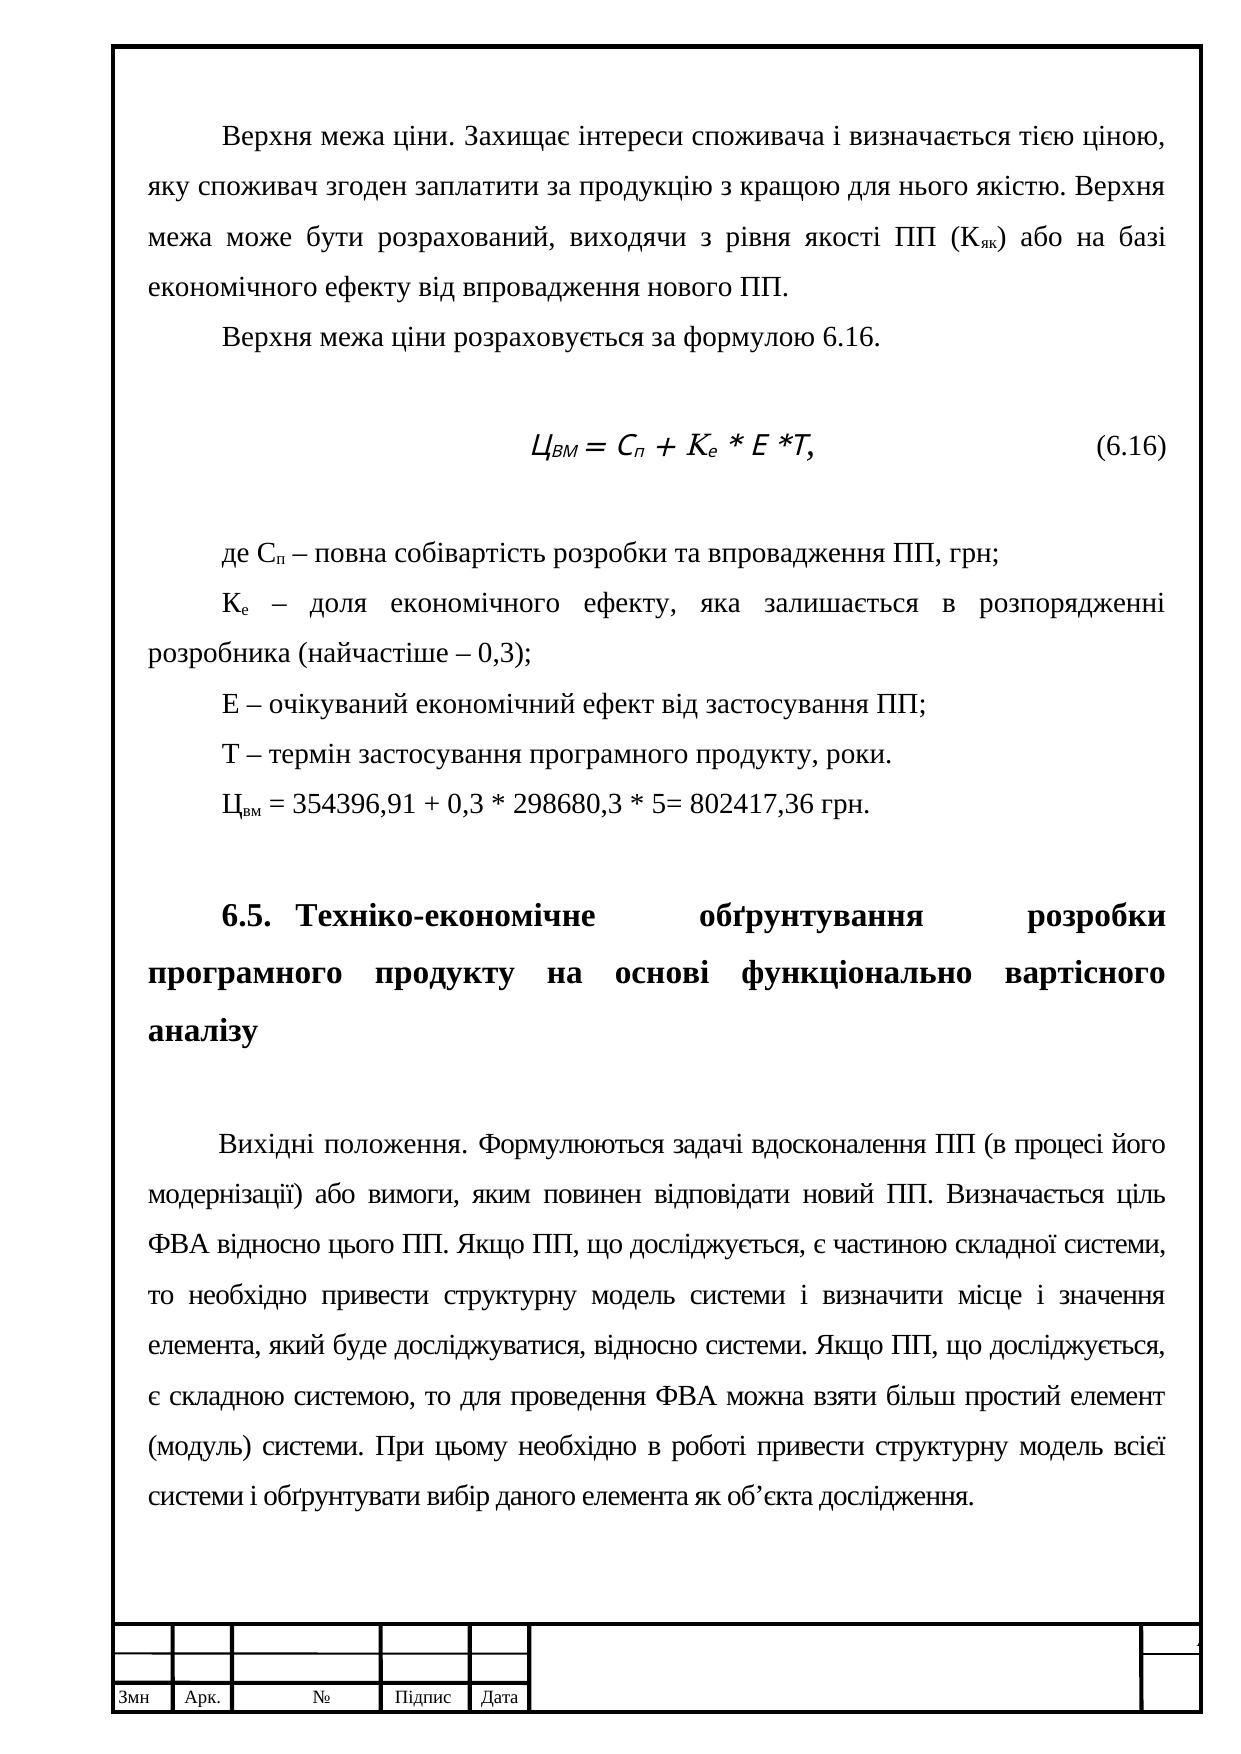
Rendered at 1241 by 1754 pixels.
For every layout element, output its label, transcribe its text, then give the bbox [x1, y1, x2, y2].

list Техніко-економічне обґрунтування розробки програмного продукту на основі функціонально вартісного аналізу [148, 895, 1166, 1048]
text Ке – доля економічного ефекту, яка залишається в розпорядженні розробника (найчастіше – 0,3); [148, 585, 1166, 669]
text Верхня межа ціни розраховується за формулою 6.16. [148, 319, 1166, 353]
text Е – очікуваний економічний ефект від застосування ПП; [148, 686, 1166, 719]
text Цвм = 354396,91 + 0,3 * 298680,3 * 5= 802417,36 грн. [148, 787, 1166, 820]
text Верхня межа ціни. Захищає інтереси споживача і визначається тією ціною, яку споживач згоден заплатити за продукцію з кращою для нього якістю. Верхня межа може бути розрахований, виходячи з рівня якості ПП (Кяк) або на базі економічного ефекту від впровадження нового ПП. [148, 118, 1166, 303]
text Вихідні положення. Формулюються задачі вдосконалення ПП (в процесі його модернізації) або вимоги, яким повинен відповідати новий ПП. Визначається ціль ФВА відносно цього ПП. Якщо ПП, що досліджується, є частиною складної системи, то необхідно привести структурну модель системи і визначити місце і значення елемента, який буде досліджуватися, відносно системи. Якщо ПП, що досліджується, є складною системою, то для проведення ФВА можна взяти більш простий елемент (модуль) системи. При цьому необхідно в роботі привести структурну модель всієї системи і обґрунтувати вибір даного елемента як об’єкта дослідження. [148, 1126, 1166, 1512]
text ЦВМ = Сп + Kе * Е *Т, (6.16) [148, 420, 1166, 463]
text Т – термін застосування програмного продукту, роки. [148, 736, 1166, 770]
text де Сп – повна собівартість розробки та впровадження ПП, грн; [148, 535, 1166, 568]
